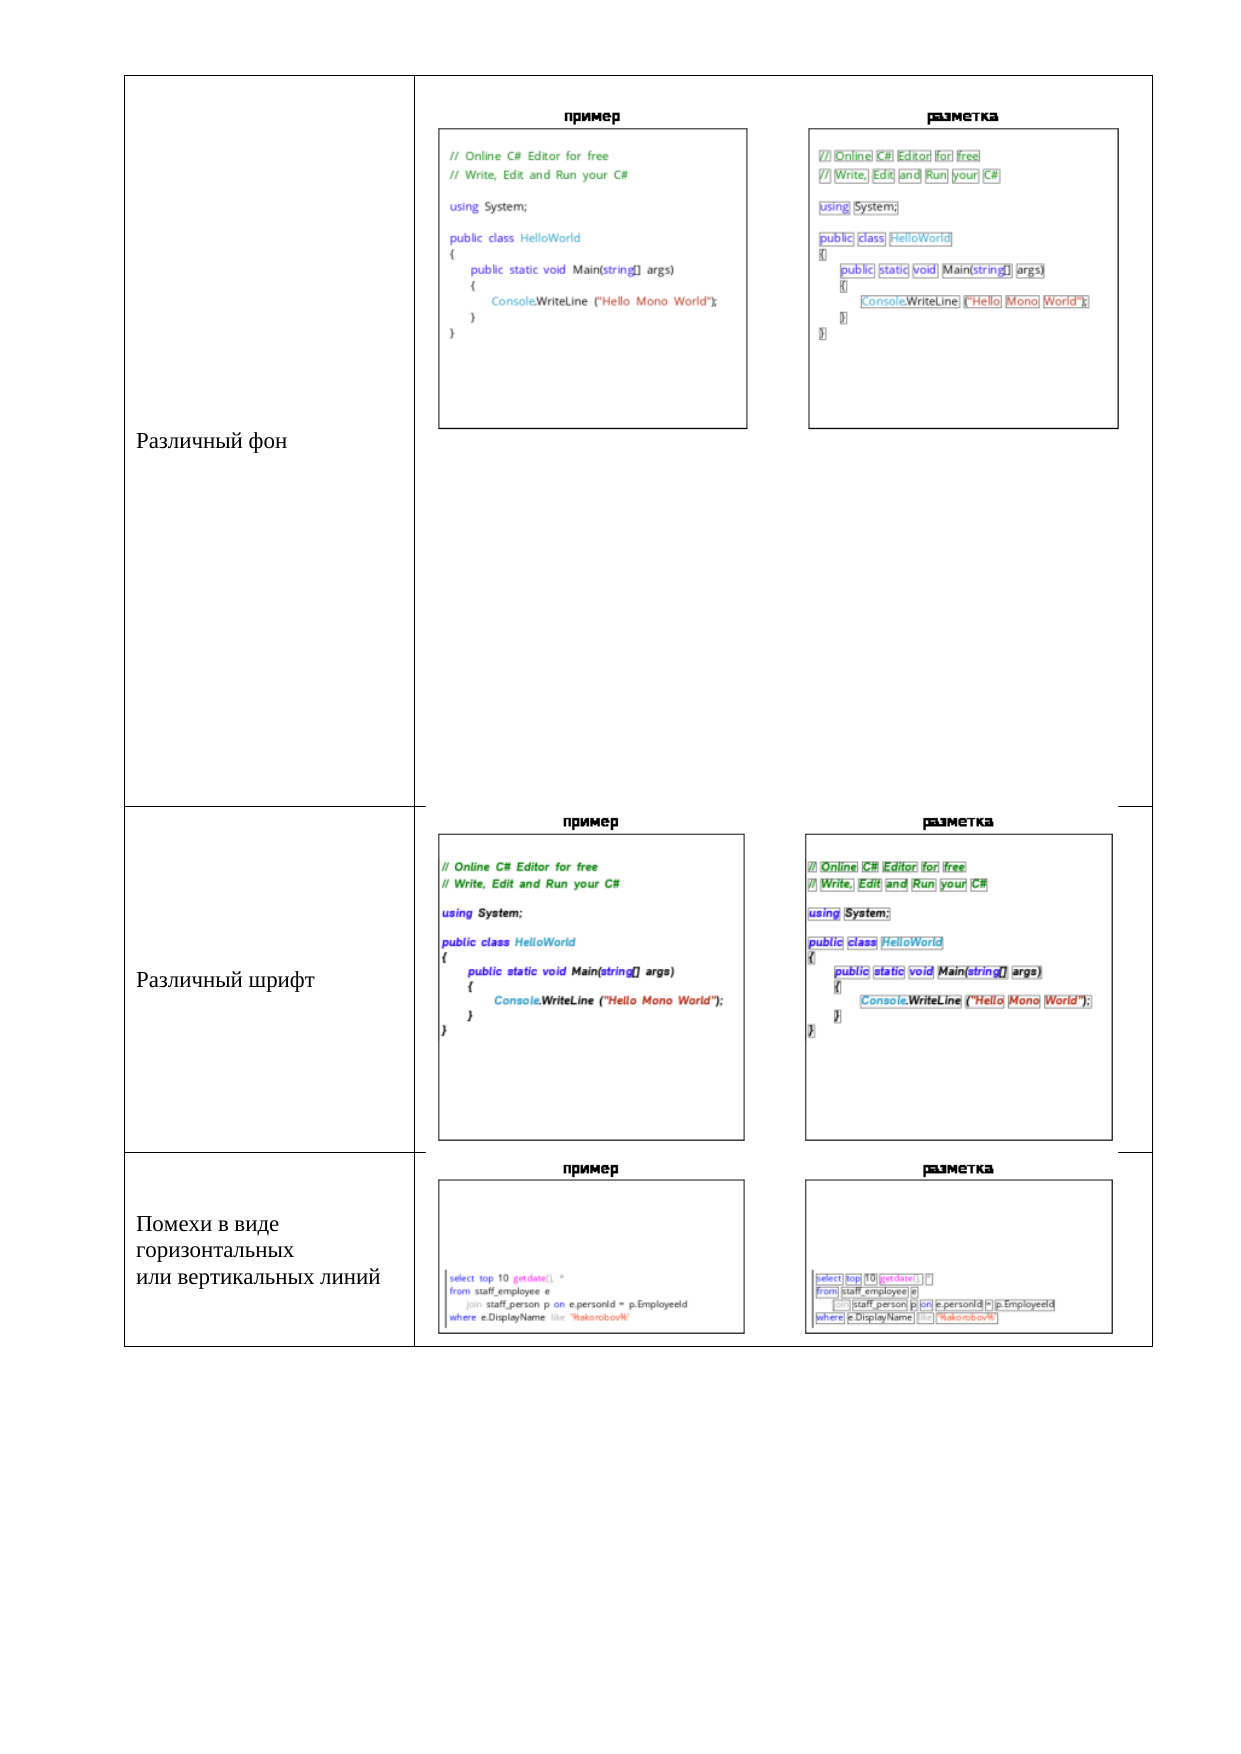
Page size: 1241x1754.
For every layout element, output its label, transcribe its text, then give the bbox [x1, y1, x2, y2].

table_cell [415, 1153, 425, 1346]
picture [425, 806, 1119, 1346]
table_cell [415, 76, 1152, 806]
picture [425, 101, 1125, 441]
table_cell [1119, 807, 1152, 1152]
table_cell Различный фон [125, 76, 414, 806]
table_cell [415, 807, 425, 1152]
table_cell Помехи в виде горизонтальных или вертикальных линий [125, 1153, 414, 1346]
table_cell [1119, 1153, 1152, 1346]
table_cell Различный шрифт [125, 807, 414, 1152]
